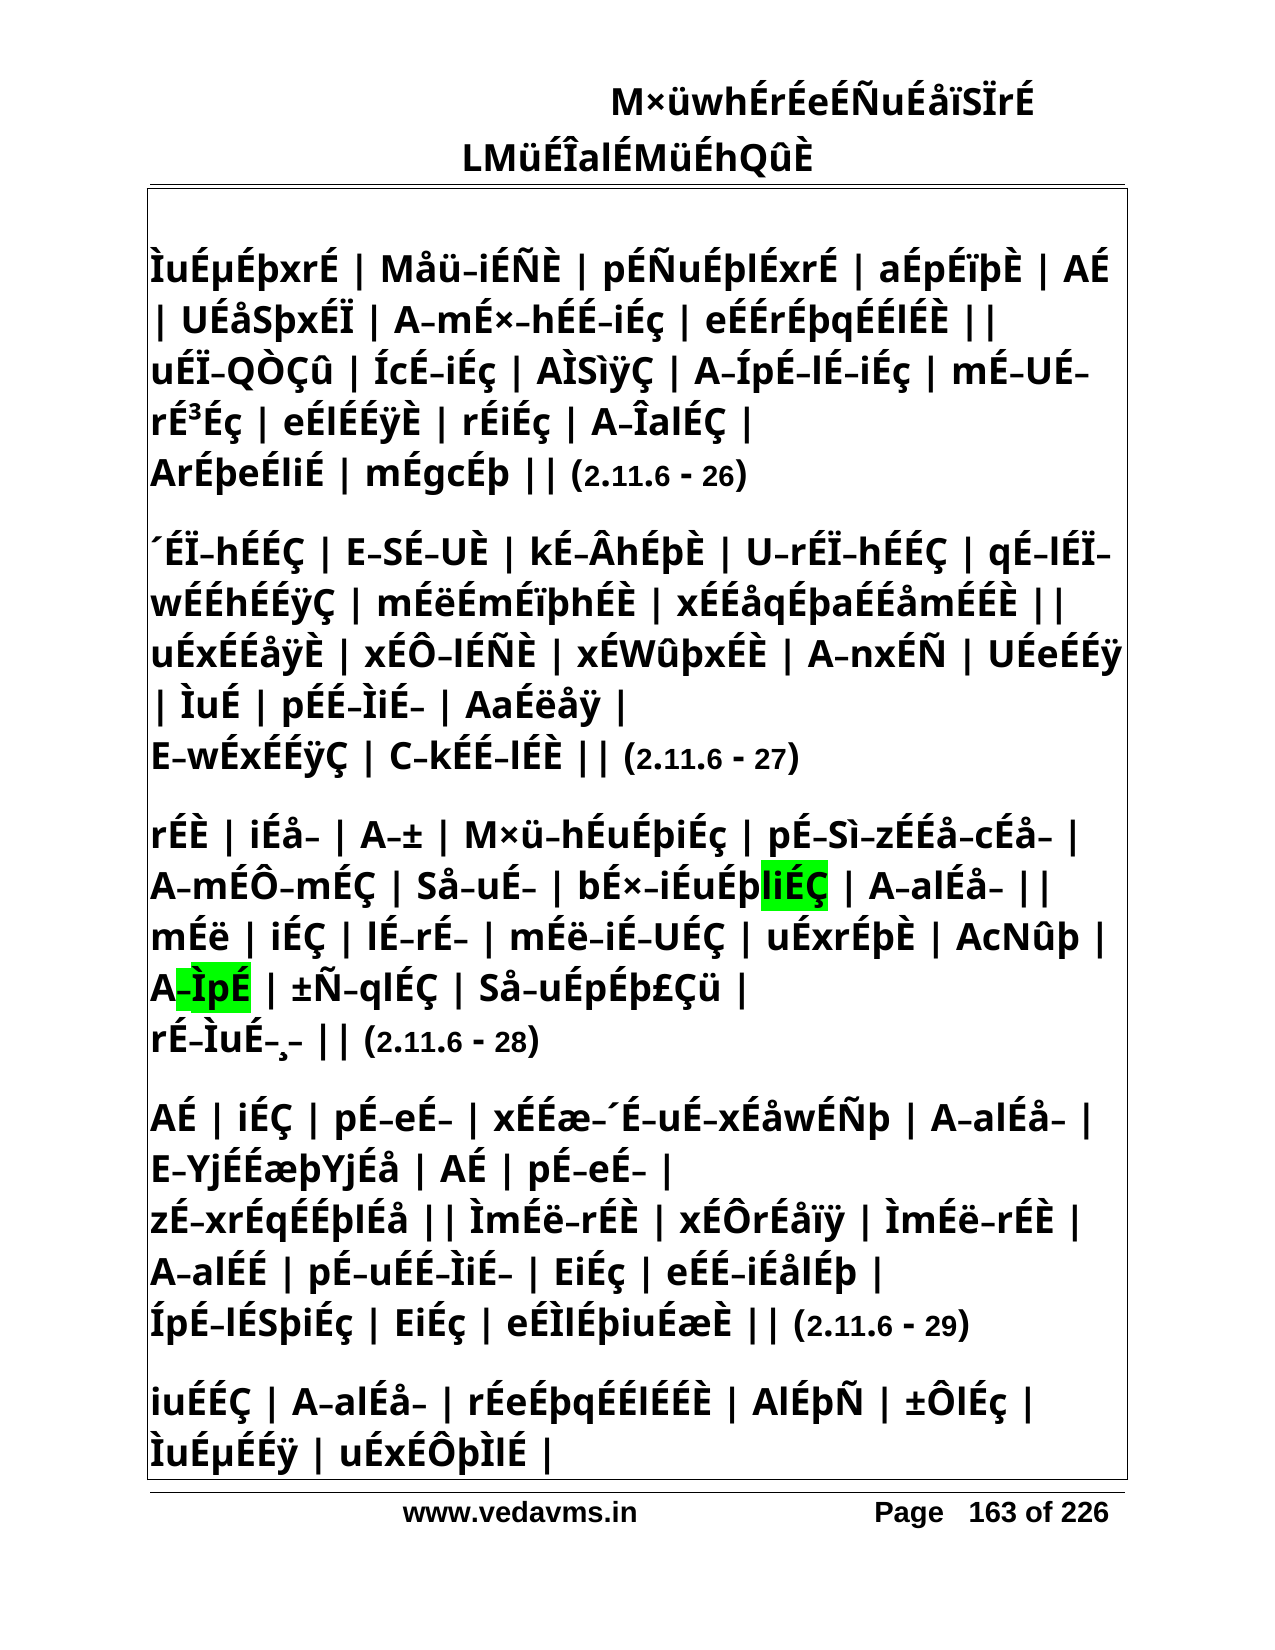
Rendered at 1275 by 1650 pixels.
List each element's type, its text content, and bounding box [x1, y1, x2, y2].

text zÉ–xrÉqÉÉþlÉå || ÌmÉë–rÉÈ | xÉÔrÉåïÿ | ÌmÉë–rÉÈ | A–alÉÉ | pÉ–uÉÉ–ÌiÉ– | EiÉç | eÉÉ–iÉålÉþ | [150, 1194, 1125, 1296]
text ÌuÉµÉþxrÉ | Måü–iÉÑÈ | pÉÑuÉþlÉxrÉ | aÉpÉïþÈ | AÉ | UÉåSþxÉÏ | A–mÉ×–hÉÉ–iÉç | eÉÉrÉþqÉÉlÉÈ || [150, 242, 1125, 344]
text uÉÏ–QÒÇû | ÍcÉ–iÉç | AÌSìÿÇ | A–ÍpÉ–lÉ–iÉç | mÉ–UÉ–rÉ³Éç | eÉlÉÉÿÈ | rÉiÉç | A–ÎalÉÇ | [150, 344, 1125, 446]
text E–wÉxÉÉÿÇ | C–kÉÉ–lÉÈ || (2.11.6 - 27) [150, 729, 1125, 781]
text rÉ–ÌuÉ–¸– || (2.11.6 - 28) [150, 1013, 1125, 1064]
text mÉë | iÉÇ | lÉ–rÉ– | mÉë–iÉ–UÉÇ | uÉxrÉþÈ | AcNûþ | A–ÌpÉ | ±Ñ–qlÉÇ | Så–uÉpÉþ£Çü | [150, 911, 1125, 1013]
text iuÉÉÇ | A–alÉå– | rÉeÉþqÉÉlÉÉÈ | AlÉþÑ | ±ÔlÉç | ÌuÉµÉÉÿ | uÉxÉÔþÌlÉ | [148, 1372, 1127, 1479]
text ArÉþeÉliÉ | mÉgcÉþ || (2.11.6 - 26) [150, 446, 1125, 497]
text ´ÉÏ–hÉÉÇ | E–SÉ–UÈ | kÉ–ÂhÉþÈ | U–rÉÏ–hÉÉÇ | qÉ–lÉÏ–wÉÉhÉÉÿÇ | mÉëÉmÉïþhÉÈ | xÉÉåqÉþaÉÉåmÉÉÈ || [150, 525, 1125, 627]
text rÉÈ | iÉå– | A–± | M×ü–hÉuÉþiÉç | pÉ–Sì–zÉÉå–cÉå– | A–mÉÔ–mÉÇ | Så–uÉ– | bÉ×–iÉuÉþliÉÇ | A–alÉå– || [150, 808, 1125, 911]
text ÍpÉ–lÉSþiÉç | EiÉç | eÉÌlÉþiuÉæÈ || (2.11.6 - 29) [150, 1296, 1125, 1347]
text uÉxÉÉåÿÈ | xÉÔ–lÉÑÈ | xÉWûþxÉÈ | A–nxÉÑ | UÉeÉÉÿ | ÌuÉ | pÉÉ–ÌiÉ– | AaÉëåÿ | [150, 627, 1125, 729]
text AÉ | iÉÇ | pÉ–eÉ– | xÉÉæ–´É–uÉ–xÉåwÉÑþ | A–alÉå– | E–YjÉÉæþYjÉå | AÉ | pÉ–eÉ– | [150, 1092, 1125, 1194]
